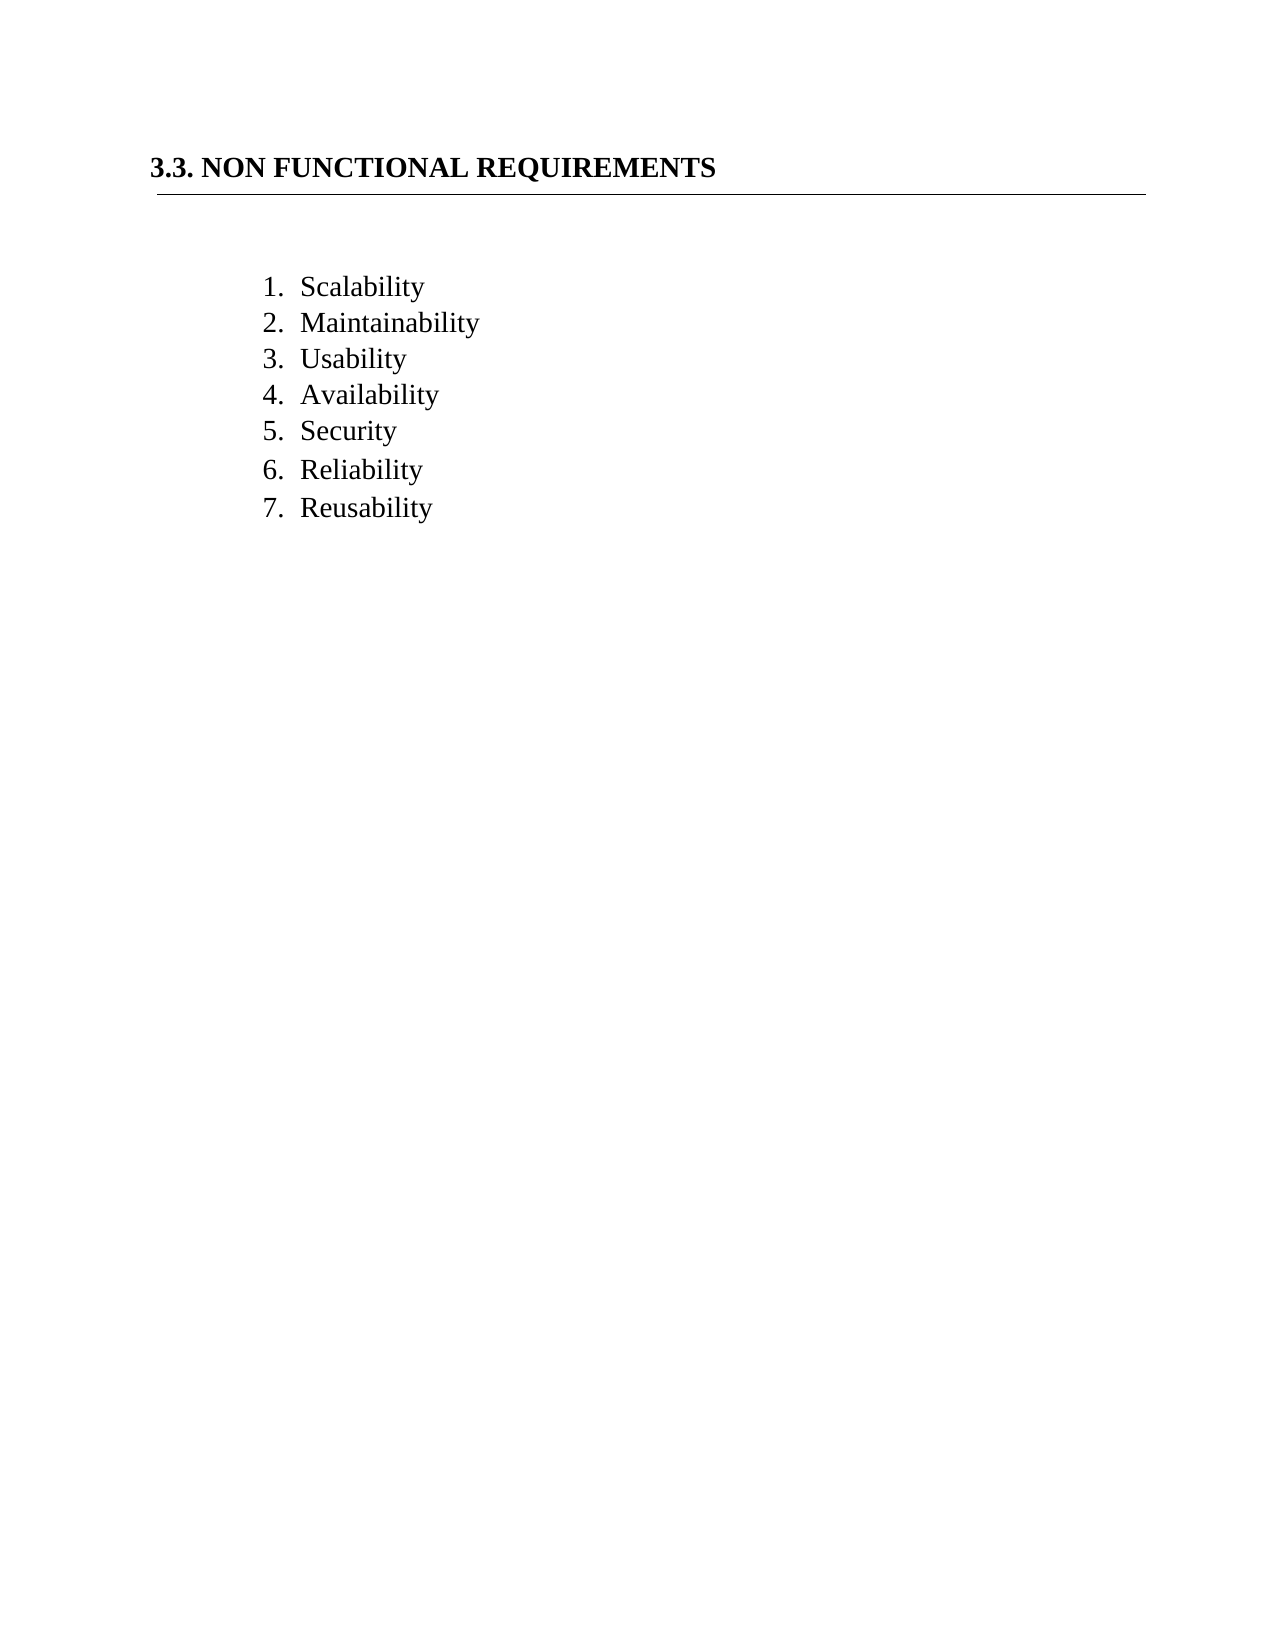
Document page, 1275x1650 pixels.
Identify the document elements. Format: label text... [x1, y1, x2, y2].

list Reliability [262, 452, 1125, 485]
text 3.3. NON FUNCTIONAL REQUIREMENTS [150, 150, 1125, 183]
list Scalability [262, 269, 1125, 302]
list Security [262, 413, 1125, 447]
list Usability [262, 341, 1125, 374]
list Availability [262, 377, 1125, 411]
list Maintainability [262, 305, 1125, 338]
list Reusability [262, 490, 1125, 524]
